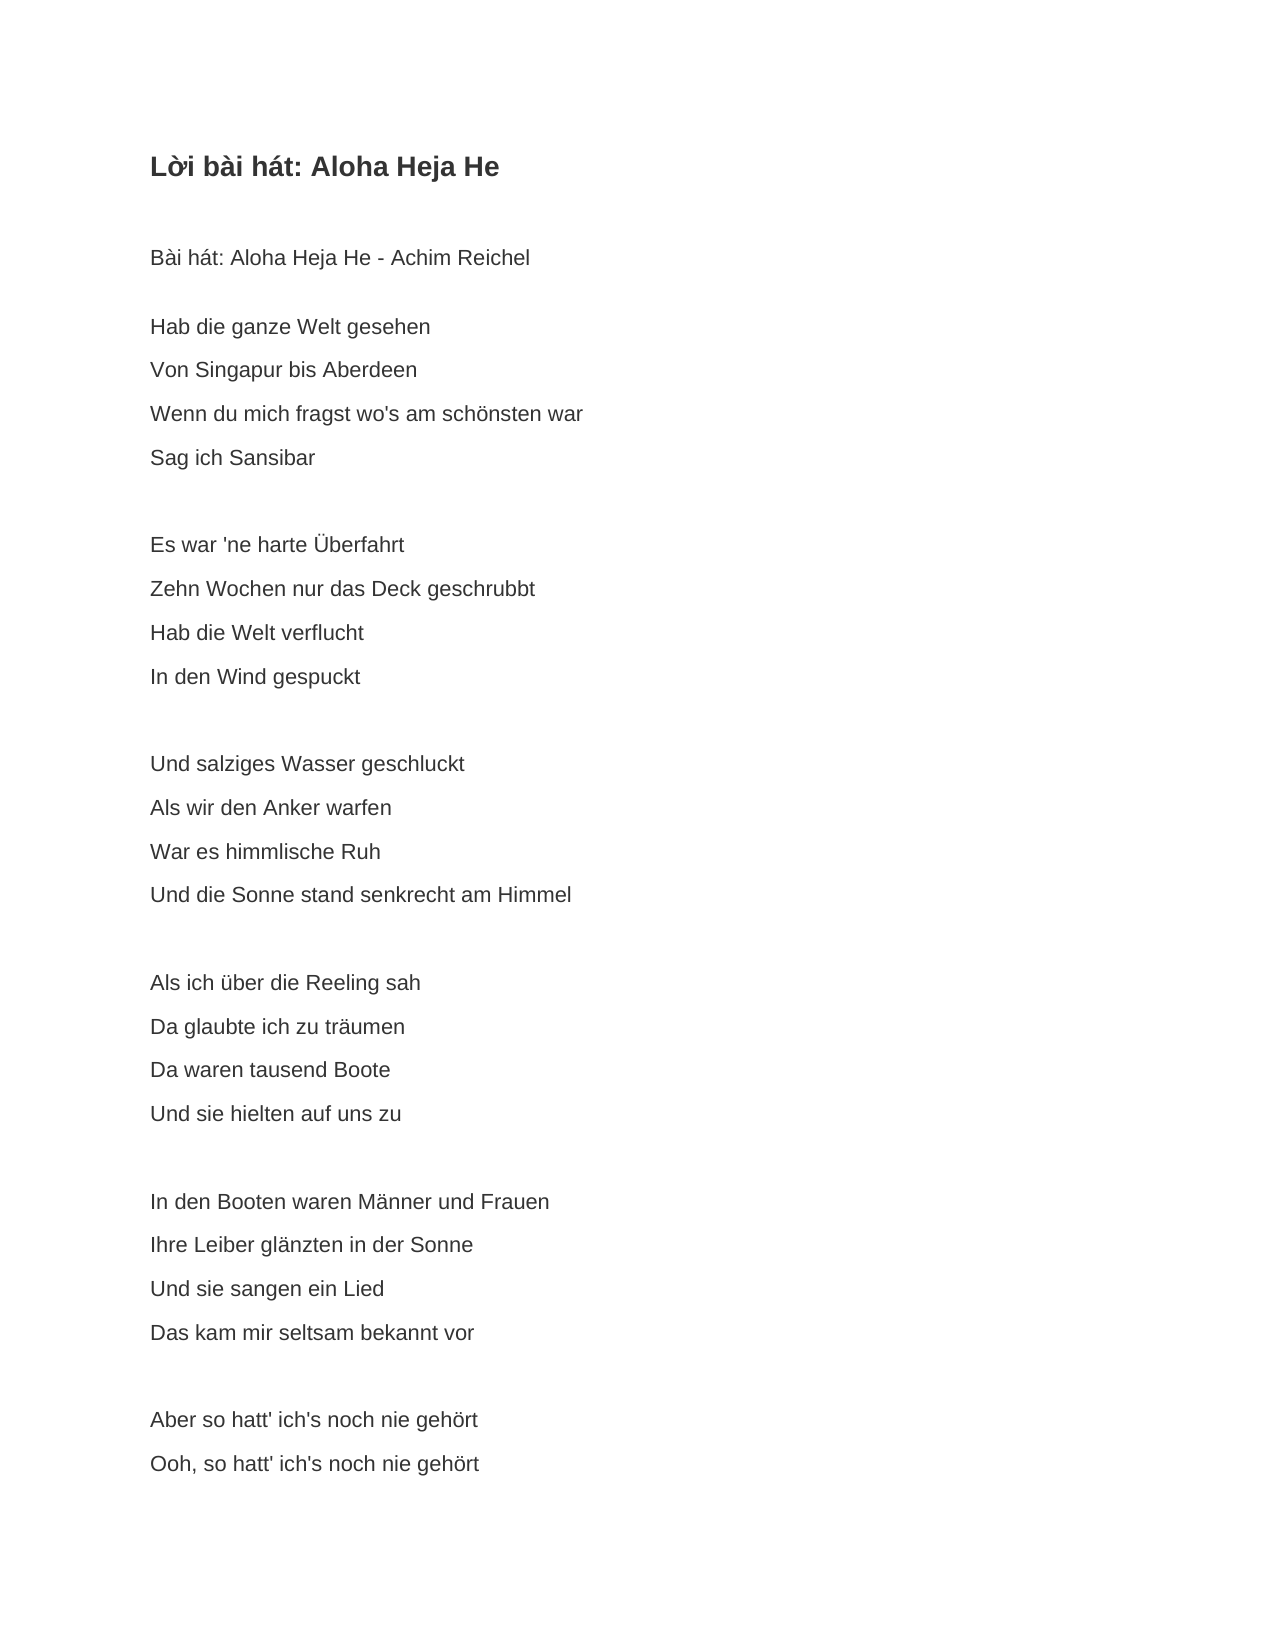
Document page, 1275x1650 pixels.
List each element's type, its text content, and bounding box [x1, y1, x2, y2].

text Lời bài hát: Aloha Heja He [150, 150, 1125, 182]
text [150, 226, 1125, 1476]
